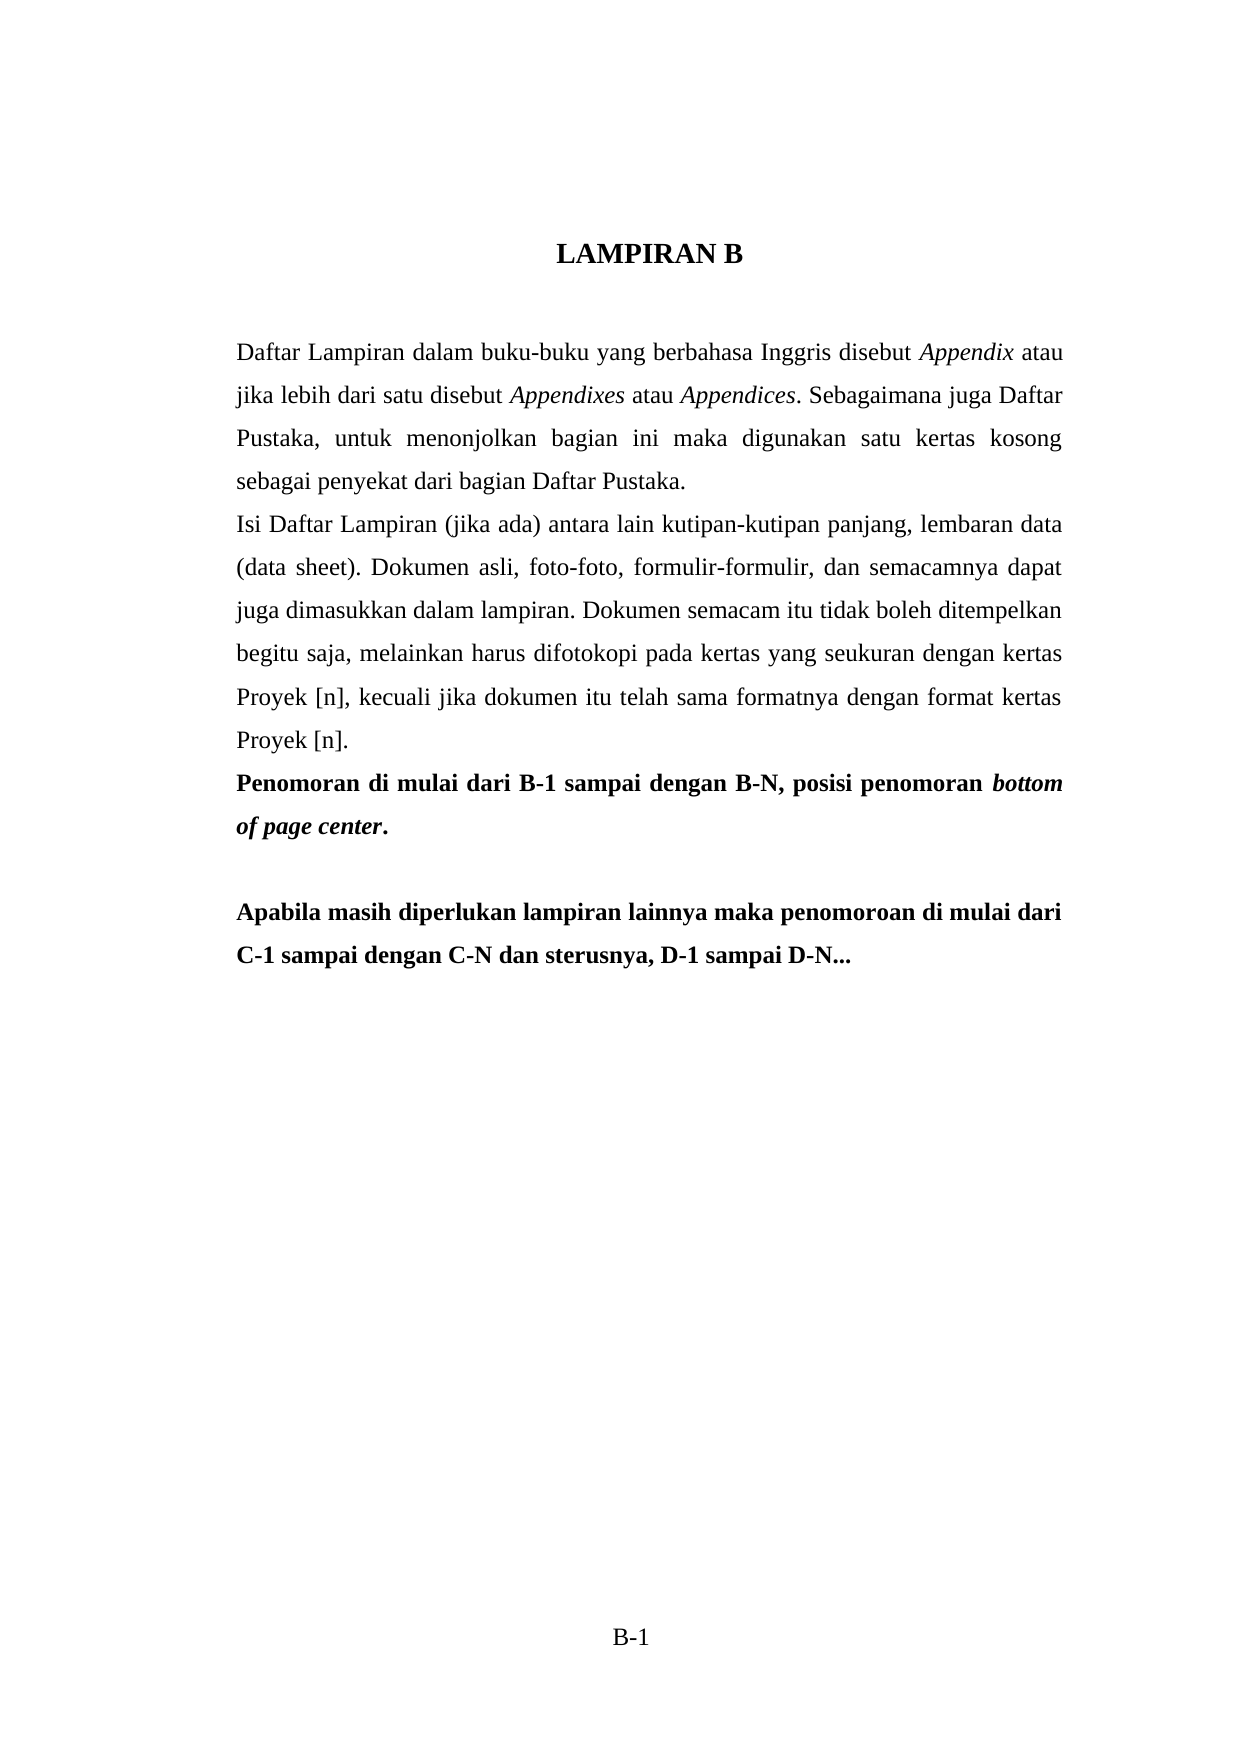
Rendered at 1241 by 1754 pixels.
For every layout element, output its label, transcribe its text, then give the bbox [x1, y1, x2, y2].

text Apabila masih diperlukan lampiran lainnya maka penomoroan di mulai dari C-1 sampai dengan C-N dan sterusnya, D-1 sampai D-N... [236, 897, 1063, 969]
text Daftar Lampiran dalam buku-buku yang berbahasa Inggris disebut Appendix atau jika lebih dari satu disebut Appendixes atau Appendices. Sebagaimana juga Daftar Pustaka, untuk menonjolkan bagian ini maka digunakan satu kertas kosong sebagai penyekat dari bagian Daftar Pustaka. [236, 337, 1063, 495]
text Penomoran di mulai dari B-1 sampai dengan B-N, posisi penomoran bottom of page center. [236, 768, 1063, 840]
subtitle LAMPIRAN B [236, 236, 1063, 270]
text Isi Daftar Lampiran (jika ada) antara lain kutipan-kutipan panjang, lembaran data (data sheet). Dokumen asli, foto-foto, formulir-formulir, dan semacamnya dapat juga dimasukkan dalam lampiran. Dokumen semacam itu tidak boleh ditempelkan begitu saja, melainkan harus difotokopi pada kertas yang seukuran dengan kertas Proyek [n], kecuali jika dokumen itu telah sama formatnya dengan format kertas Proyek [n]. [236, 509, 1063, 753]
